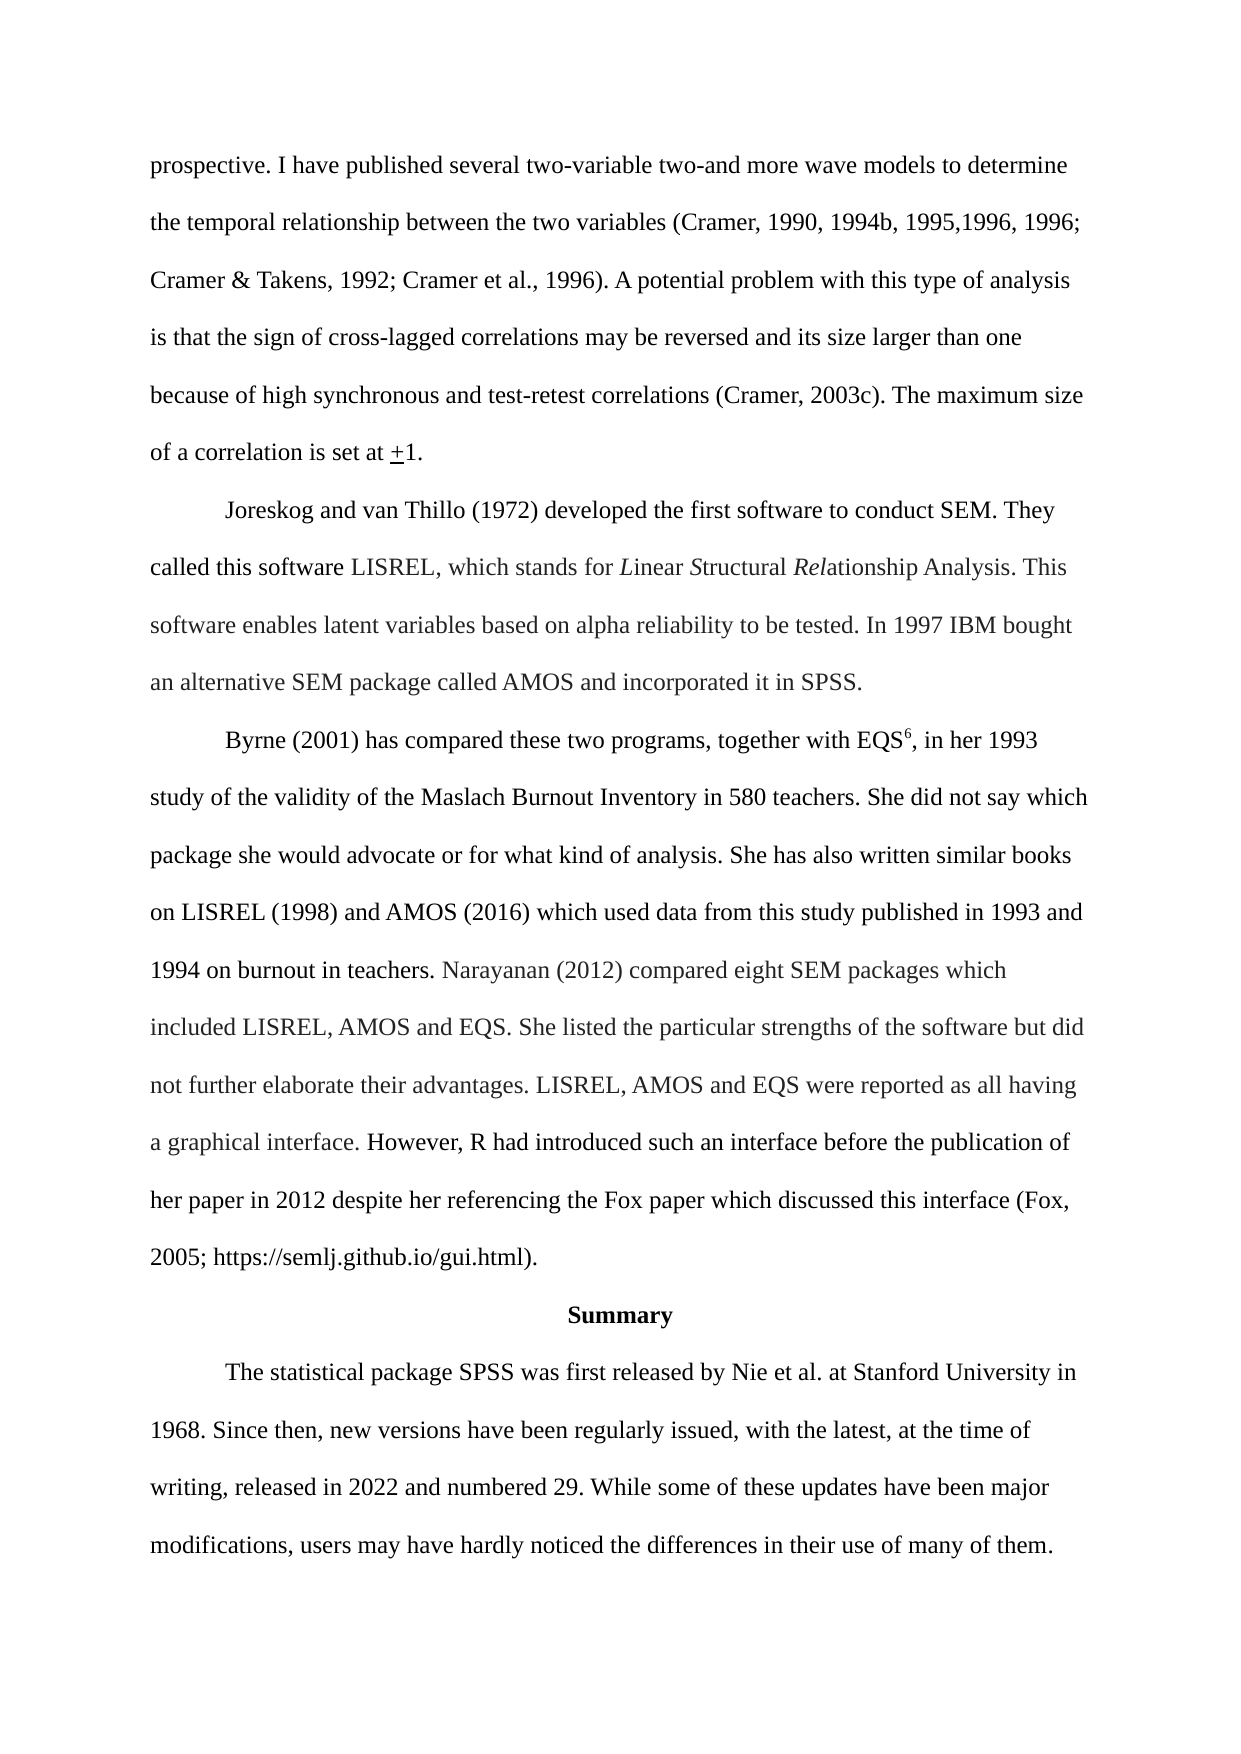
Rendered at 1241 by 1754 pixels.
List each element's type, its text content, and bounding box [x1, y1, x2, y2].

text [150, 150, 1090, 466]
text Byrne (2001) has compared these two programs, together with EQS6, in her 1993 study of the validity of the Maslach Burnout Inventory in 580 teachers. She did not say which package she would advocate or for what kind of analysis. She has also written similar books on LISREL (1998) and AMOS (2016) which used data from this study published in 1993 and 1994 on burnout in teachers. Narayanan (2012) compared eight SEM packages which included LISREL, AMOS and EQS. She listed the particular strengths of the software but did not further elaborate their advantages. LISREL, AMOS and EQS were reported as all having a graphical interface. However, R had introduced such an interface before the publication of her paper in 2012 despite her referencing the Fox paper which discussed this interface (Fox, 2005; https://semlj.github.io/gui.html). [150, 725, 1090, 1271]
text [150, 1357, 1090, 1559]
text Joreskog and van Thillo (1972) developed the first software to conduct SEM. They called this software LISREL, which stands for Linear Structural Relationship Analysis. This software enables latent variables based on alpha reliability to be tested. In 1997 IBM bought an alternative SEM package called AMOS and incorporated it in SPSS. [150, 495, 1090, 696]
text Summary [150, 1300, 1090, 1329]
